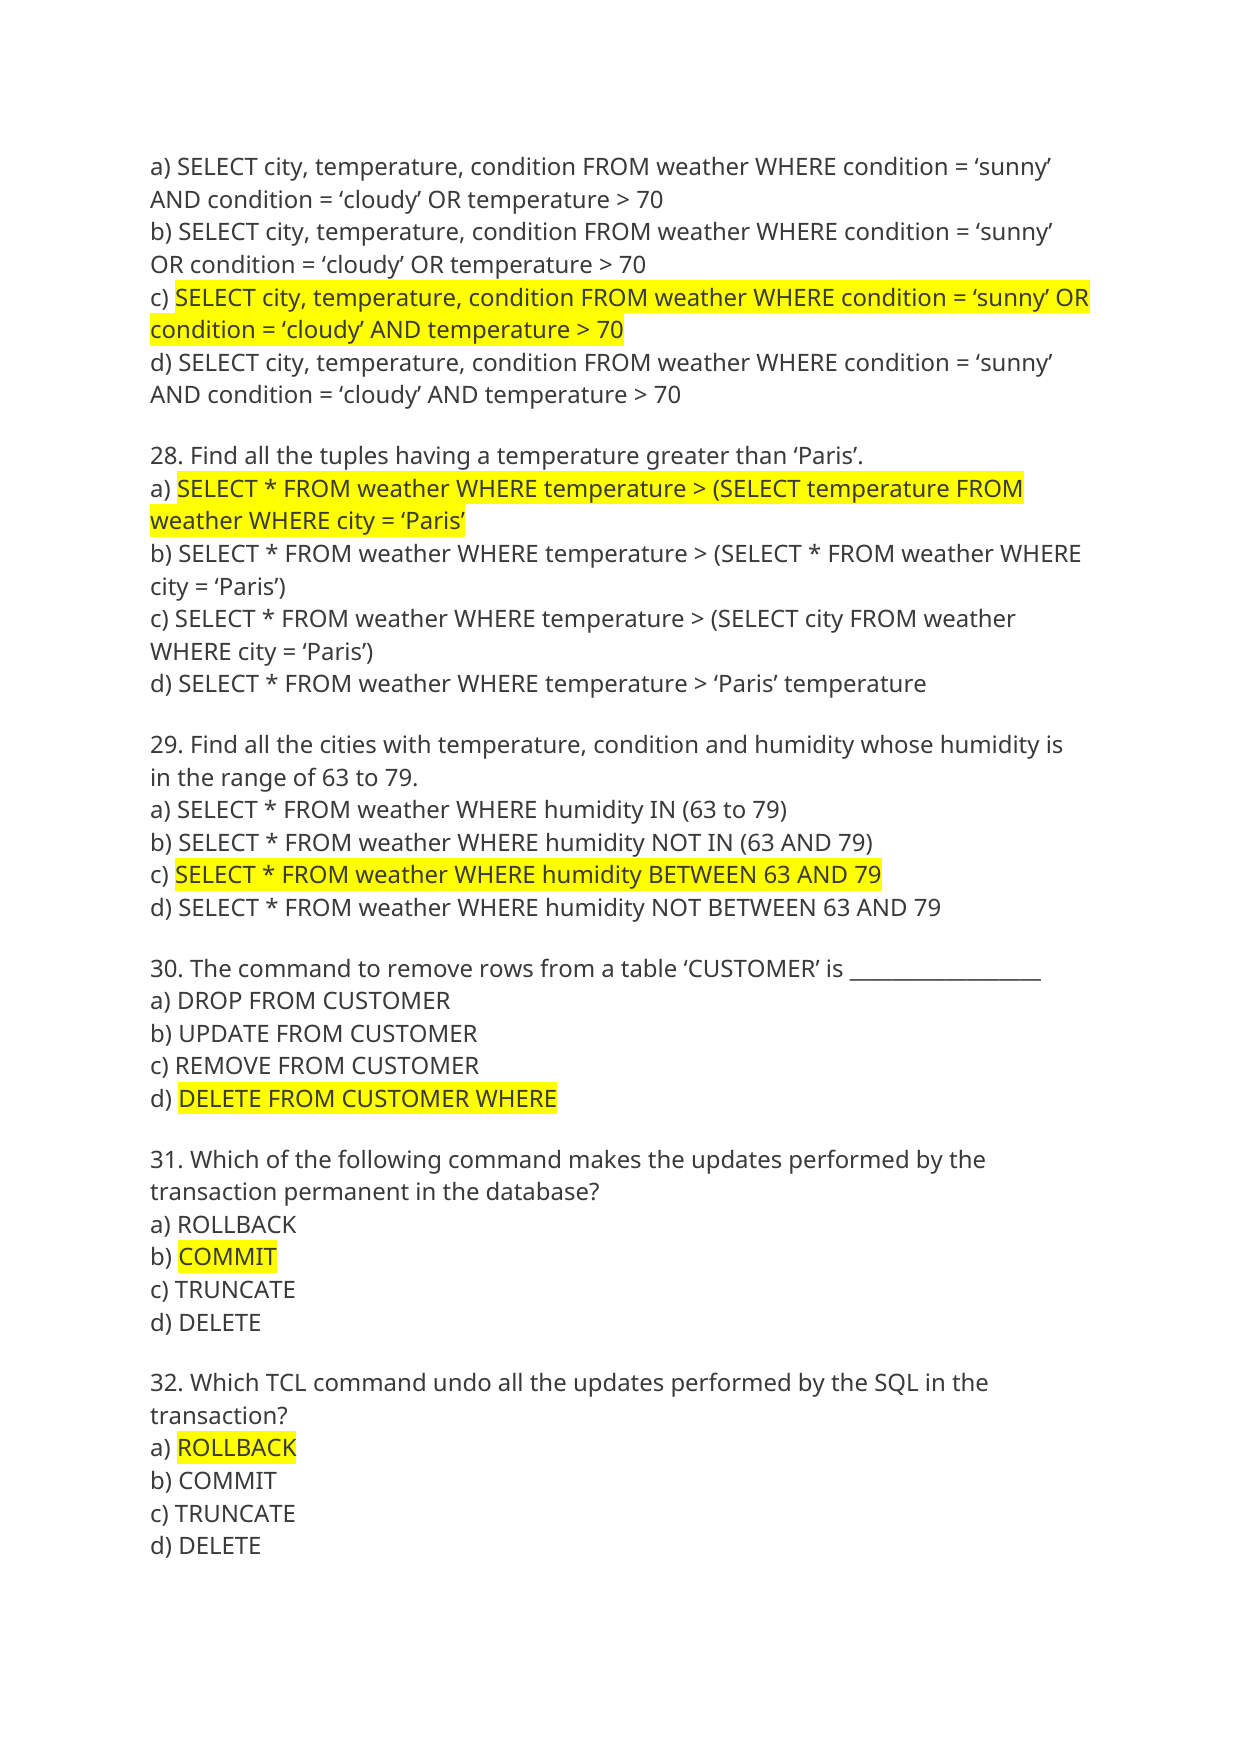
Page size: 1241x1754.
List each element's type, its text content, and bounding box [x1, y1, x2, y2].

text 32. Which TCL command undo all the updates performed by the SQL in the transaction? a) ROLLBACK b) COMMIT c) TRUNCATE d) DELETE [150, 1366, 1090, 1590]
text 28. Find all the tuples having a temperature greater than ‘Paris’. a) SELECT * FROM weather WHERE temperature > (SELECT temperature FROM weather WHERE city = ‘Paris’ b) SELECT * FROM weather WHERE temperature > (SELECT * FROM weather WHERE city = ‘Paris’) c) SELECT * FROM weather WHERE temperature > (SELECT city FROM weather WHERE city = ‘Paris’) d) SELECT * FROM weather WHERE temperature > ‘Paris’ temperature [150, 439, 1090, 728]
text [150, 150, 1090, 313]
text 29. Find all the cities with temperature, condition and humidity whose humidity is in the range of 63 to 79. a) SELECT * FROM weather WHERE humidity IN (63 to 79) b) SELECT * FROM weather WHERE humidity NOT IN (63 AND 79) c) SELECT * FROM weather WHERE humidity BETWEEN 63 AND 79 d) SELECT * FROM weather WHERE humidity NOT BETWEEN 63 AND 79 [150, 728, 1090, 951]
text 31. Which of the following command makes the updates performed by the transaction permanent in the database? a) ROLLBACK b) COMMIT c) TRUNCATE d) DELETE [150, 1142, 1090, 1366]
text 30. The command to remove rows from a table ‘CUSTOMER’ is __________________ a) DROP FROM CUSTOMER b) UPDATE FROM CUSTOMER c) REMOVE FROM CUSTOMER d) DELETE FROM CUSTOMER WHERE [150, 951, 1090, 1142]
